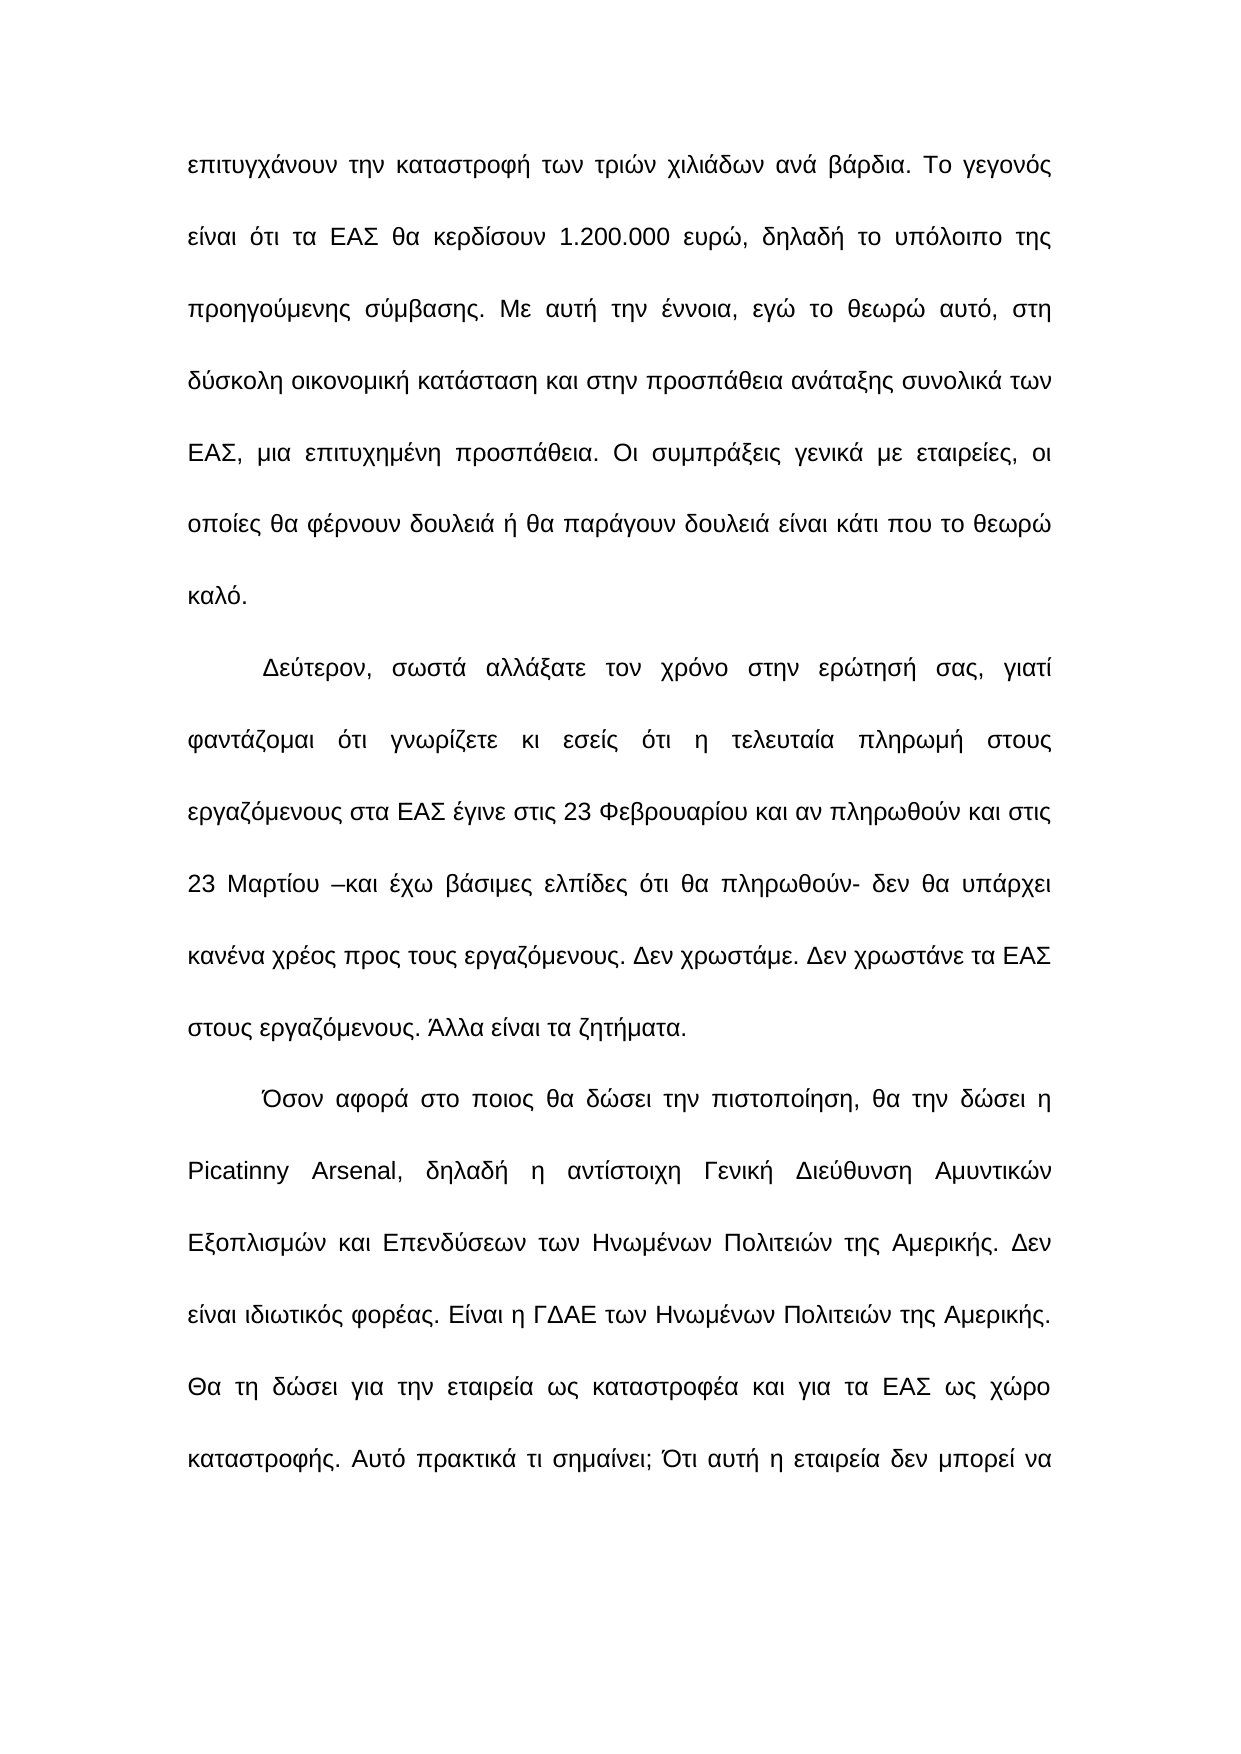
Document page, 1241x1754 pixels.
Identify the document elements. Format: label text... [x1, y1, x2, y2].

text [187, 1084, 1053, 1472]
text Δεύτερον, σωστά αλλάξατε τον χρόνο στην ερώτησή σας, γιατί φαντάζομαι ότι γνωρίζετε κι εσείς ότι η τελευταία πληρωμή στους εργαζόμενους στα ΕΑΣ έγινε στις 23 Φεβρουαρίου και αν πληρωθούν και στις 23 Μαρτίου –και έχω βάσιμες ελπίδες ότι θα πληρωθούν- δεν θα υπάρχει κανένα χρέος προς τους εργαζόμενους. Δεν χρωστάμε. Δεν χρωστάνε τα ΕΑΣ στους εργαζόμενους. Άλλα είναι τα ζητήματα. [187, 653, 1053, 1041]
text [187, 150, 1053, 610]
